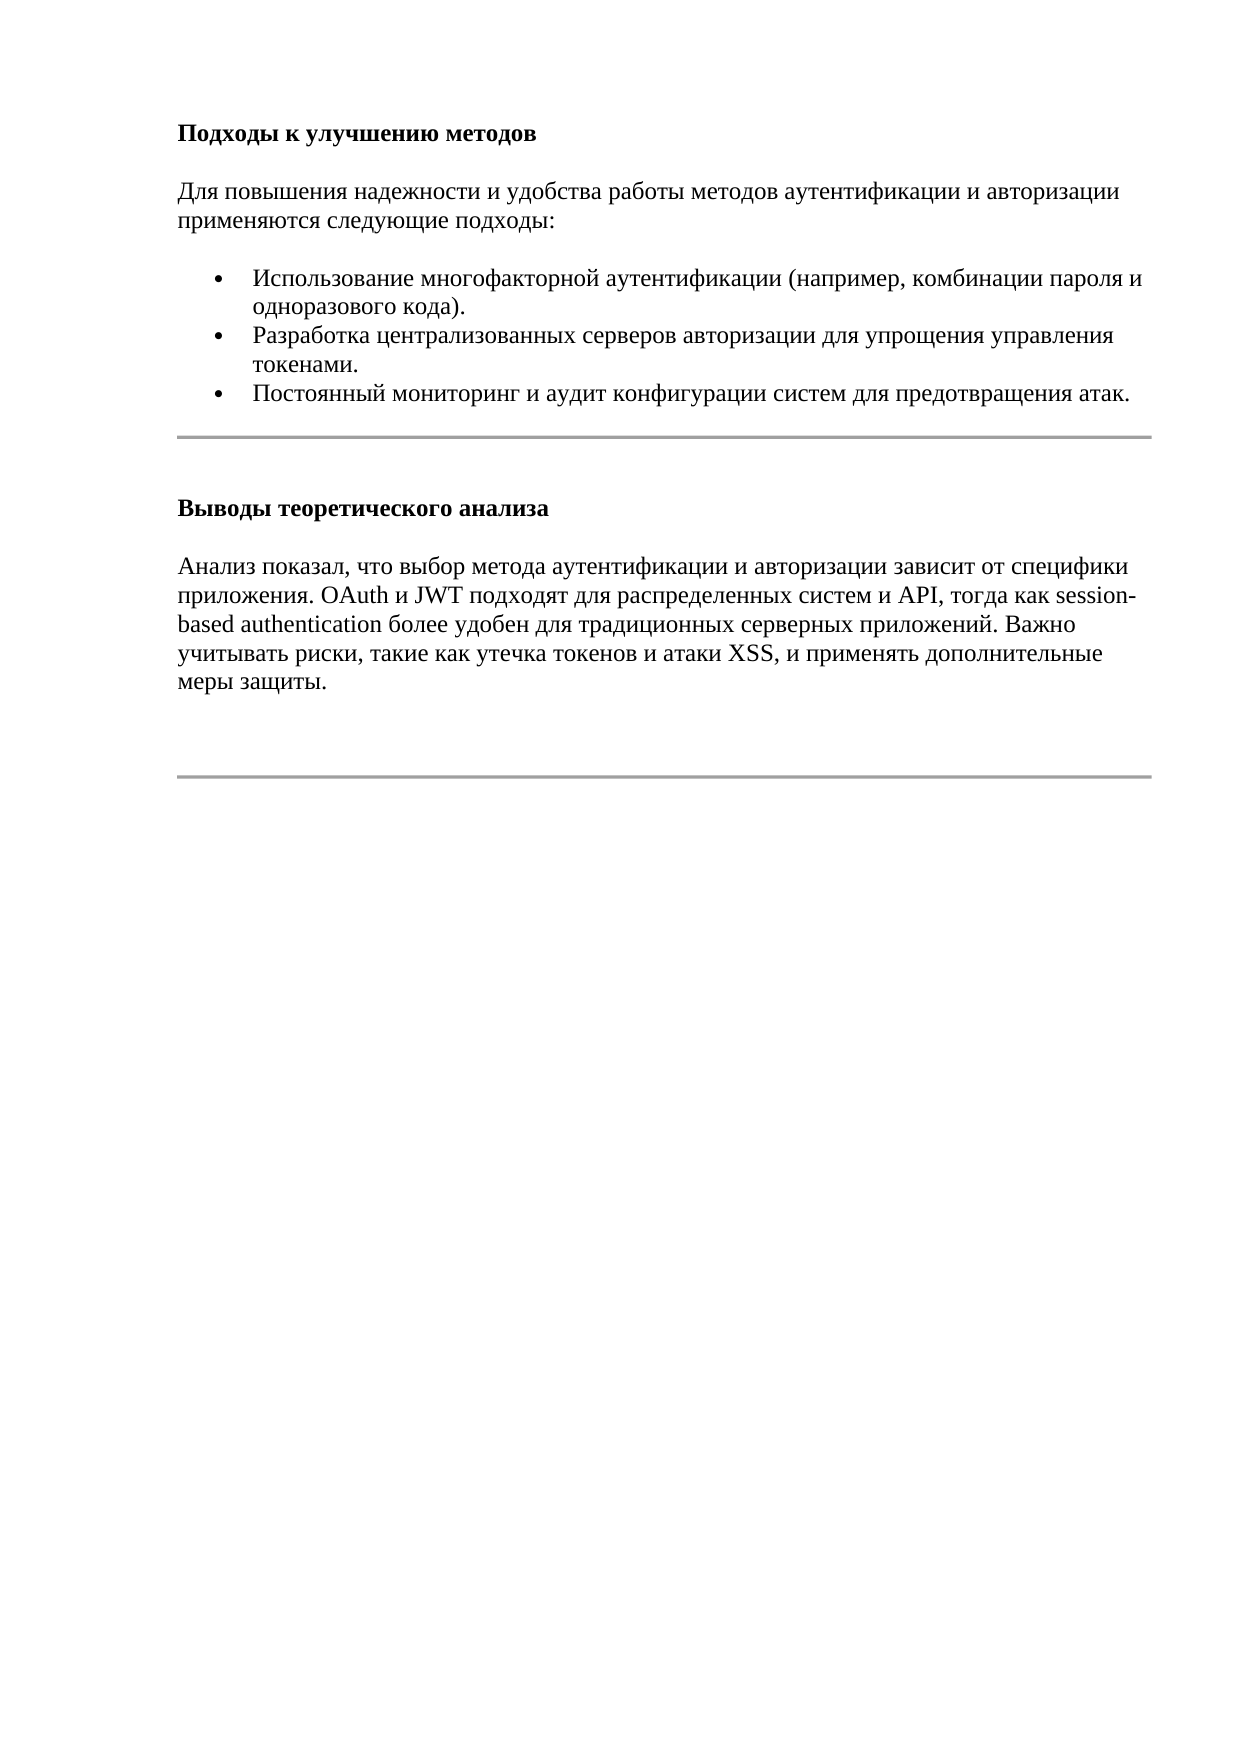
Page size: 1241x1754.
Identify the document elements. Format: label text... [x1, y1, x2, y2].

subtitle Выводы теоретического анализа [177, 493, 1152, 522]
list Разработка централизованных серверов авторизации для упрощения управления токенами. [215, 320, 1152, 378]
list Постоянный мониторинг и аудит конфигурации систем для предотвращения атак. [215, 378, 1152, 406]
text Для повышения надежности и удобства работы методов аутентификации и авторизации применяются следующие подходы: [177, 176, 1152, 233]
list Использование многофакторной аутентификации (например, комбинации пароля и одноразового кода). [215, 263, 1152, 320]
text Подходы к улучшению методов [177, 118, 1152, 147]
text Анализ показал, что выбор метода аутентификации и авторизации зависит от специфики приложения. OAuth и JWT подходят для распределенных систем и API, тогда как session-based authentication более удобен для традиционных серверных приложений. Важно учитывать риски, такие как утечка токенов и атаки XSS, и применять дополнительные меры защиты. [177, 551, 1152, 695]
